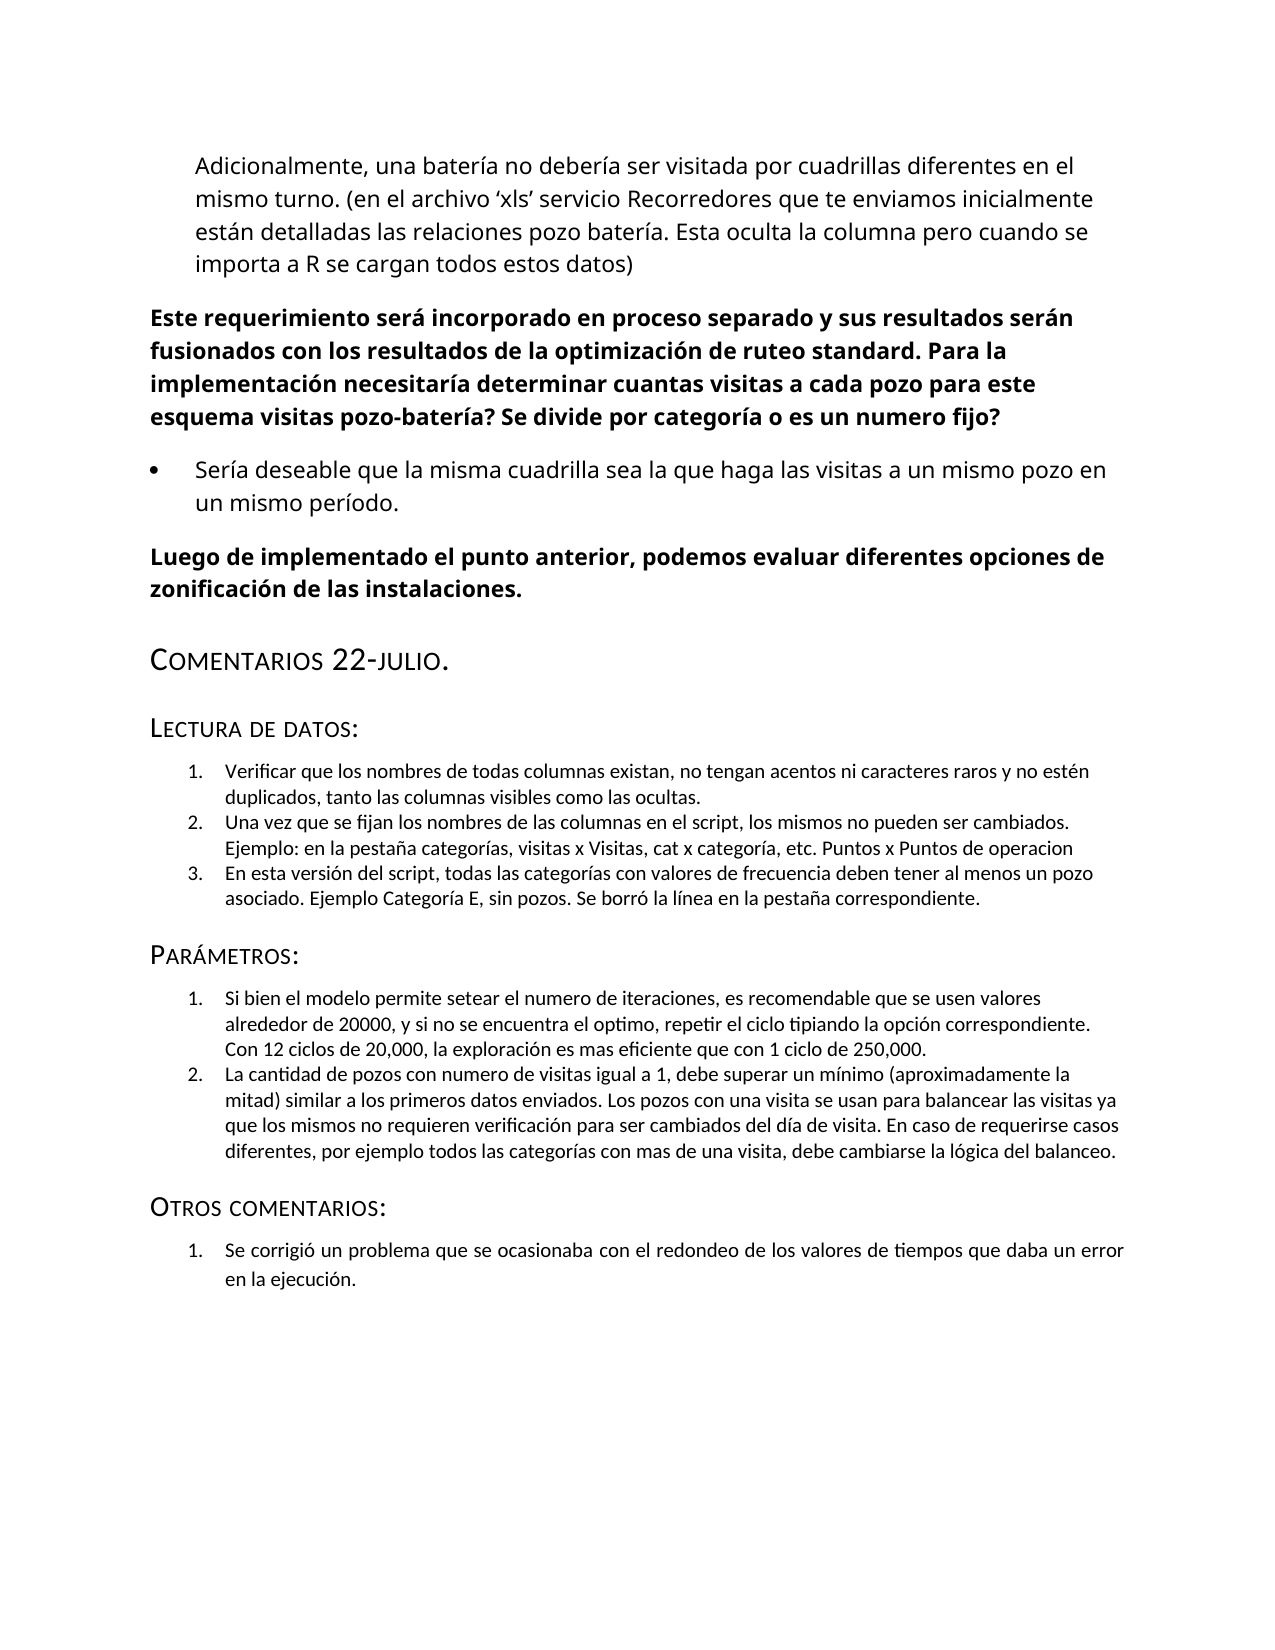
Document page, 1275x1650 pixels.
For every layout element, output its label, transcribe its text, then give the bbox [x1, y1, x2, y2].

subtitle Lectura de datos: [150, 709, 1125, 745]
list Este requerimiento será incorporado en proceso separado y sus resultados serán fusionados con los resultados de la optimización de ruteo standard. Para la implementación necesitaría determinar cuantas visitas a cada pozo para este esquema visitas pozo-batería? Se divide por categoría o es un numero fijo? [150, 302, 1125, 432]
subtitle Comentarios 22-julio. [150, 637, 1125, 678]
list Si bien el modelo permite setear el numero de iteraciones, es recomendable que se usen valores alrededor de 20000, y si no se encuentra el optimo, repetir el ciclo tipiando la opción correspondiente. Con 12 ciclos de 20,000, la exploración es mas eficiente que con 1 ciclo de 250,000. [187, 985, 1125, 1062]
list Una vez que se fijan los nombres de las columnas en el script, los mismos no pueden ser cambiados. Ejemplo: en la pestaña categorías, visitas x Visitas, cat x categoría, etc. Puntos x Puntos de operacion [187, 809, 1125, 860]
subtitle Otros comentarios: [150, 1188, 1125, 1224]
subtitle Parámetros: [150, 936, 1125, 972]
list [150, 150, 1125, 280]
list En esta versión del script, todas las categorías con valores de frecuencia deben tener al menos un pozo asociado. Ejemplo Categoría E, sin pozos. Se borró la línea en la pestaña correspondiente. [187, 860, 1125, 911]
list Se corrigió un problema que se ocasionaba con el redondeo de los valores de tiempos que daba un error en la ejecución. [187, 1237, 1125, 1292]
list Verificar que los nombres de todas columnas existan, no tengan acentos ni caracteres raros y no estén duplicados, tanto las columnas visibles como las ocultas. [187, 758, 1125, 809]
list Luego de implementado el punto anterior, podemos evaluar diferentes opciones de zonificación de las instalaciones. [150, 541, 1125, 605]
list La cantidad de pozos con numero de visitas igual a 1, debe superar un mínimo (aproximadamente la mitad) similar a los primeros datos enviados. Los pozos con una visita se usan para balancear las visitas ya que los mismos no requieren verificación para ser cambiados del día de visita. En caso de requerirse casos diferentes, por ejemplo todos las categorías con mas de una visita, debe cambiarse la lógica del balanceo. [187, 1062, 1125, 1163]
list Sería deseable que la misma cuadrilla sea la que haga las visitas a un mismo pozo en un mismo período. [150, 454, 1125, 518]
